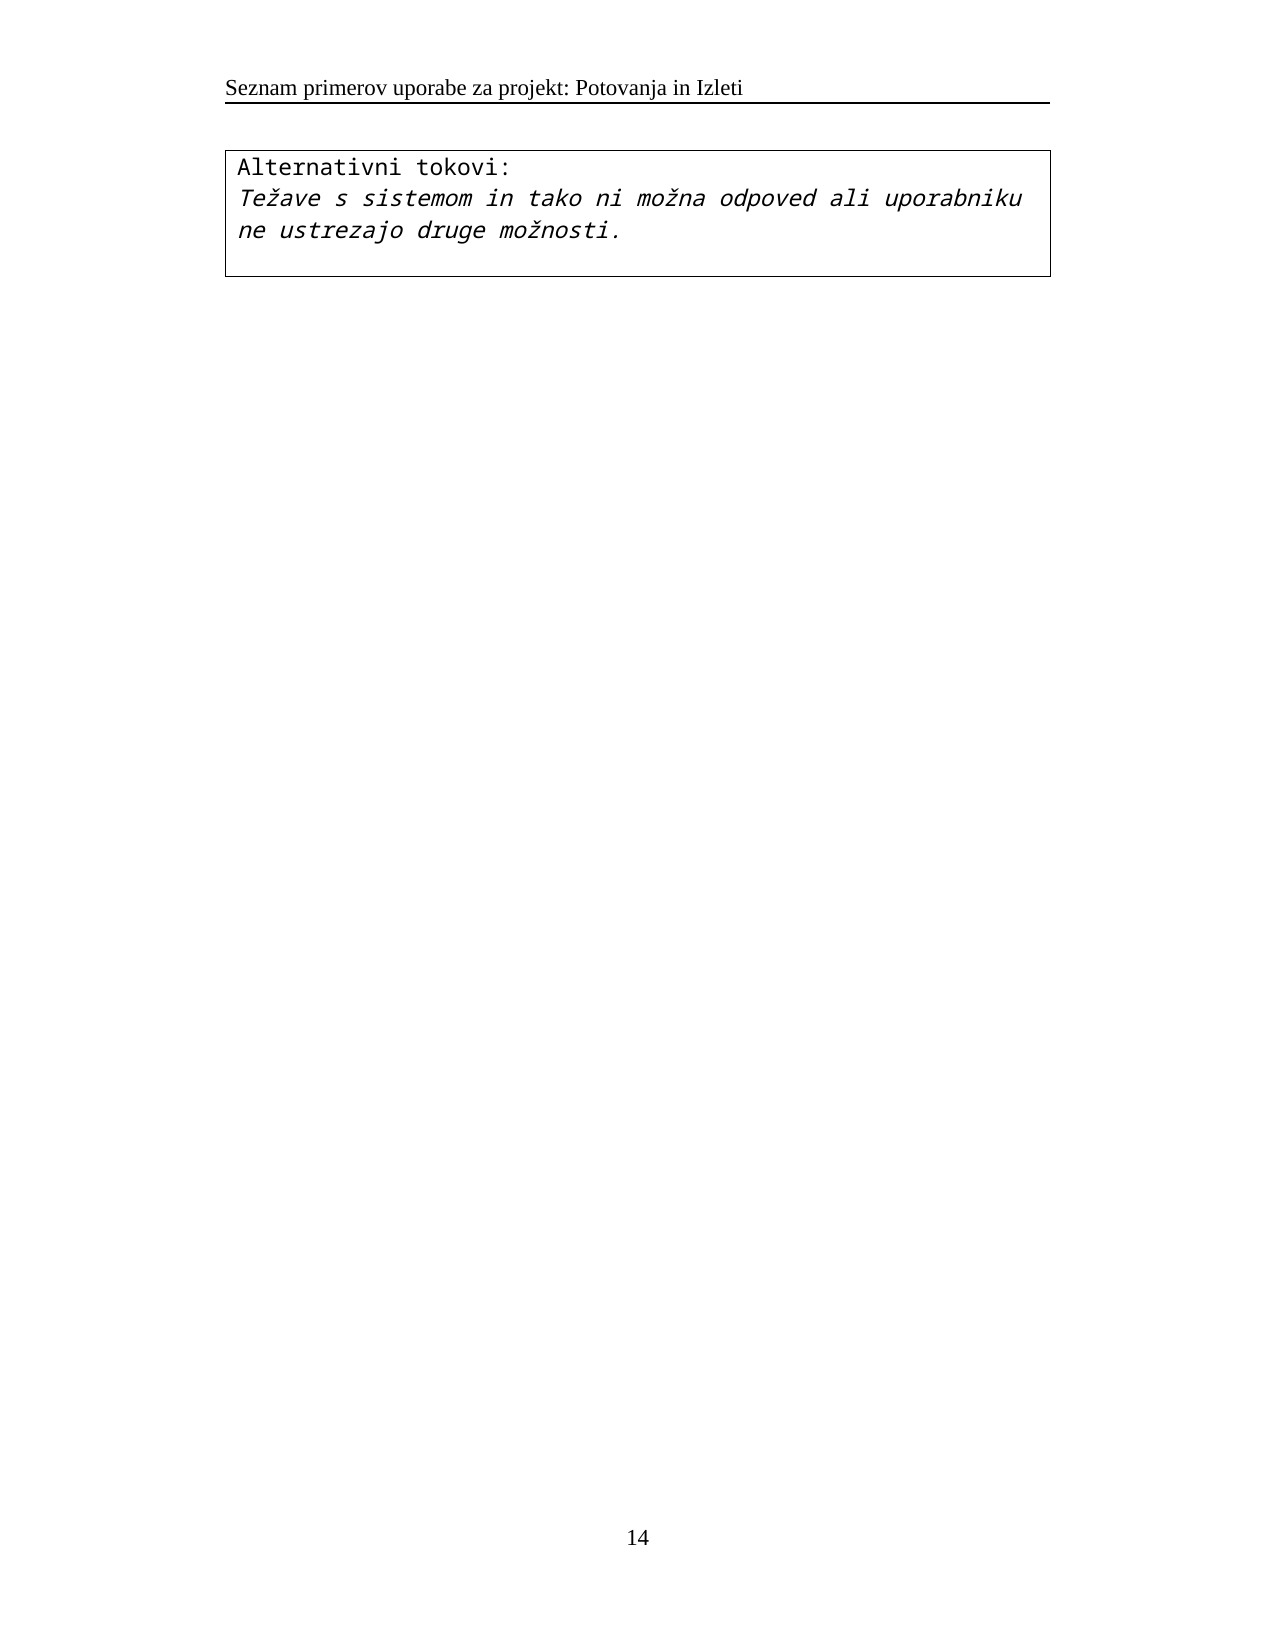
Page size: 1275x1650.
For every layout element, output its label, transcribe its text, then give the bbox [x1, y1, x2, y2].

table_cell Alternativni tokovi: Težave s sistemom in tako ni možna odpoved ali uporabniku ne ustrezajo druge možnosti. [226, 151, 1050, 276]
